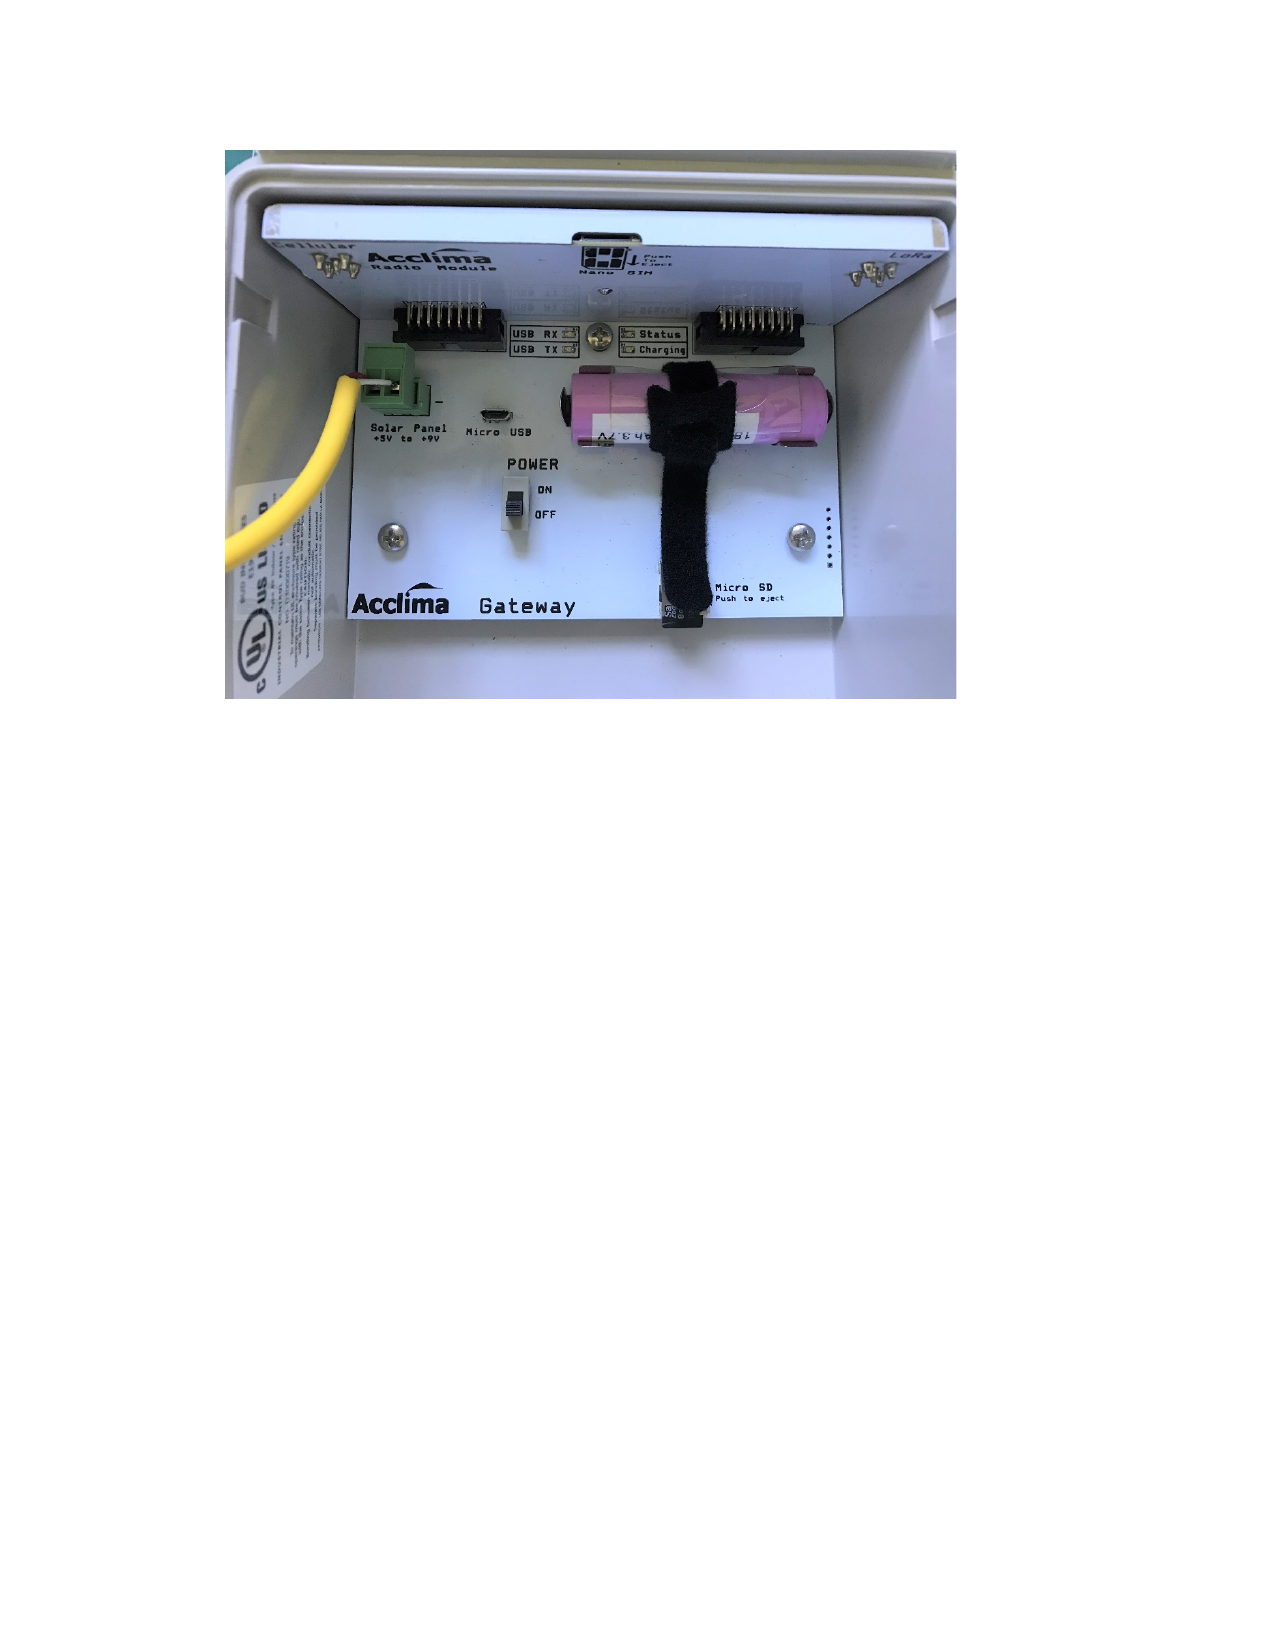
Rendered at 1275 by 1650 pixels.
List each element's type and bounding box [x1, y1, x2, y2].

picture [225, 150, 957, 699]
